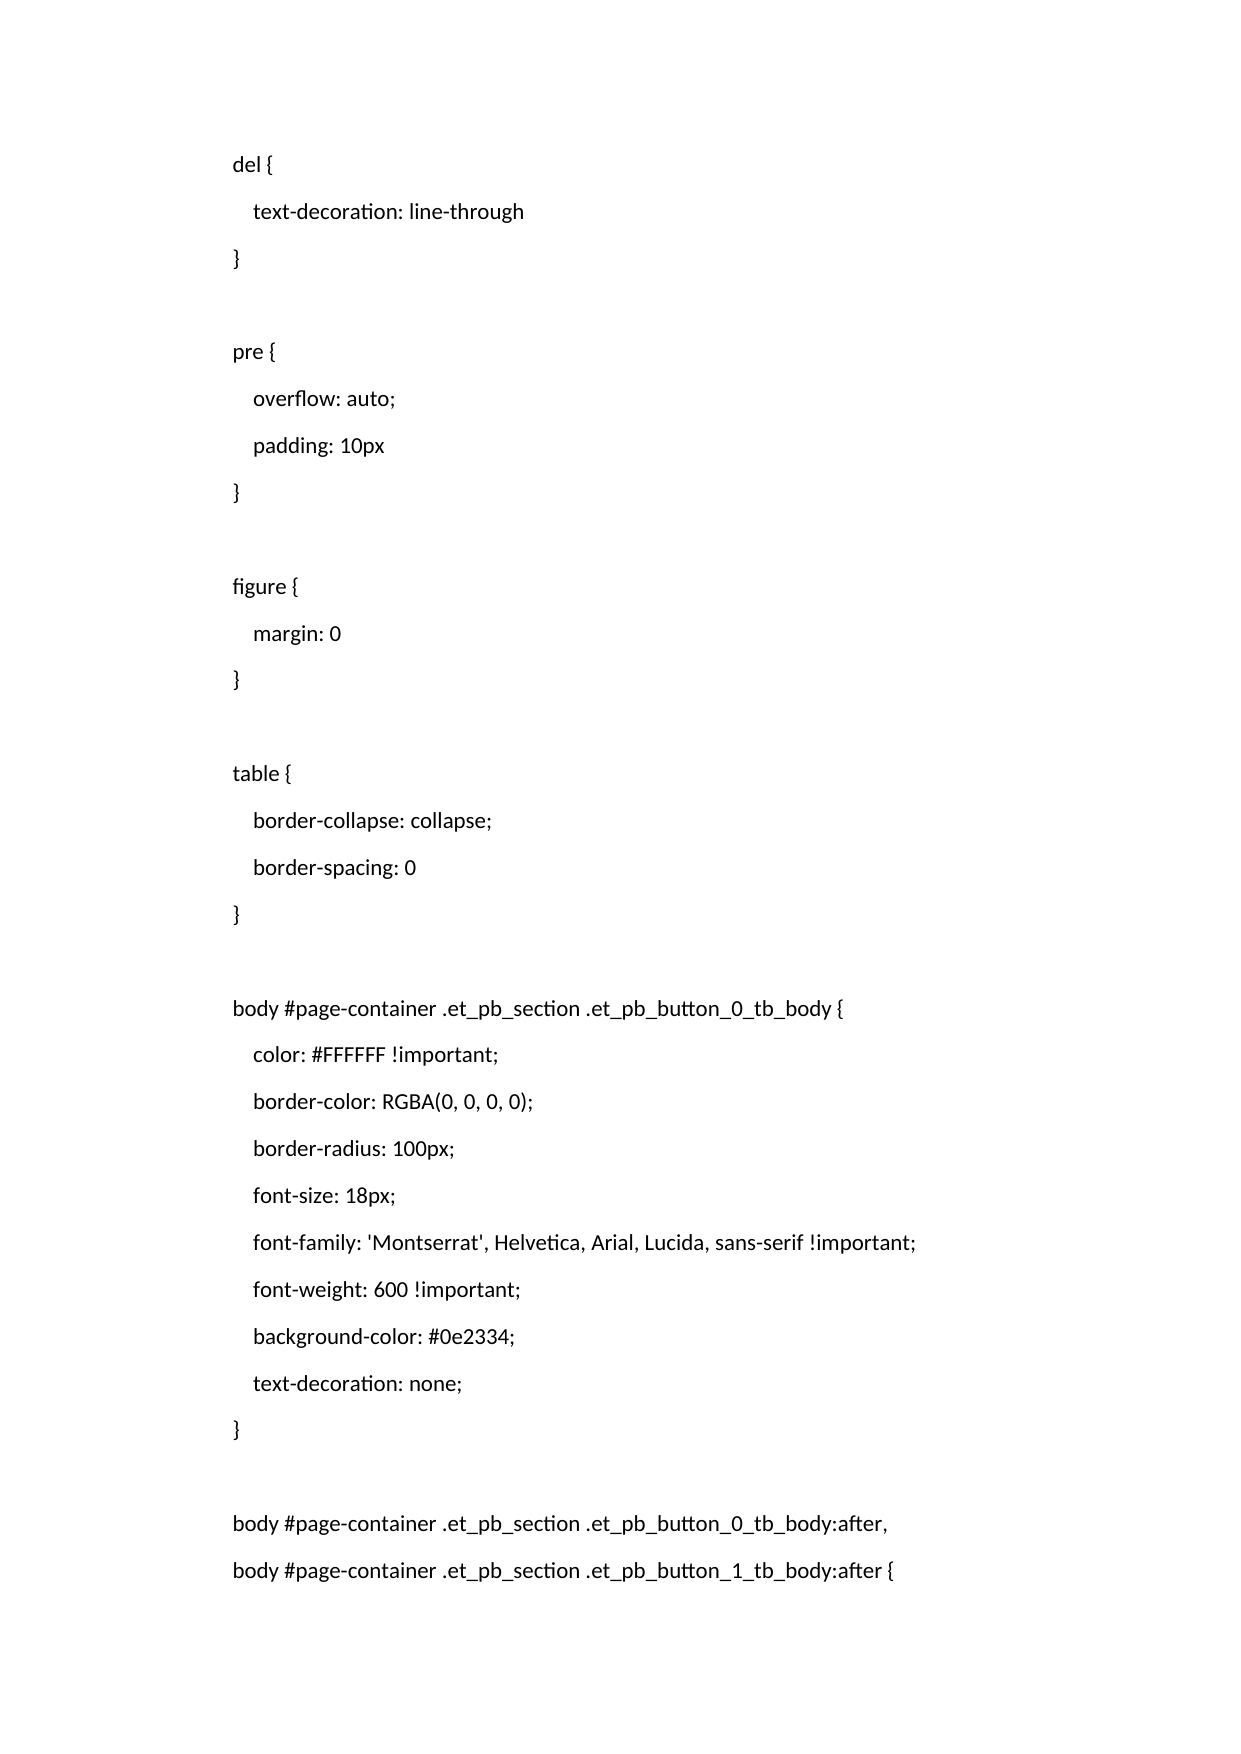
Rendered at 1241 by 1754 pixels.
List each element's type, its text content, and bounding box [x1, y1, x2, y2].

text overflow: auto; [150, 384, 1090, 412]
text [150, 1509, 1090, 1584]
text pre { [150, 337, 1090, 366]
text margin: 0 [150, 619, 1090, 647]
text text-decoration: line-through [150, 197, 1090, 225]
text } [150, 478, 1090, 506]
text padding: 10px [150, 431, 1090, 459]
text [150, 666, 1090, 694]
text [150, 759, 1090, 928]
text del { [150, 150, 1090, 178]
text figure { [150, 572, 1090, 600]
text } [150, 244, 1090, 272]
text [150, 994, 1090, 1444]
